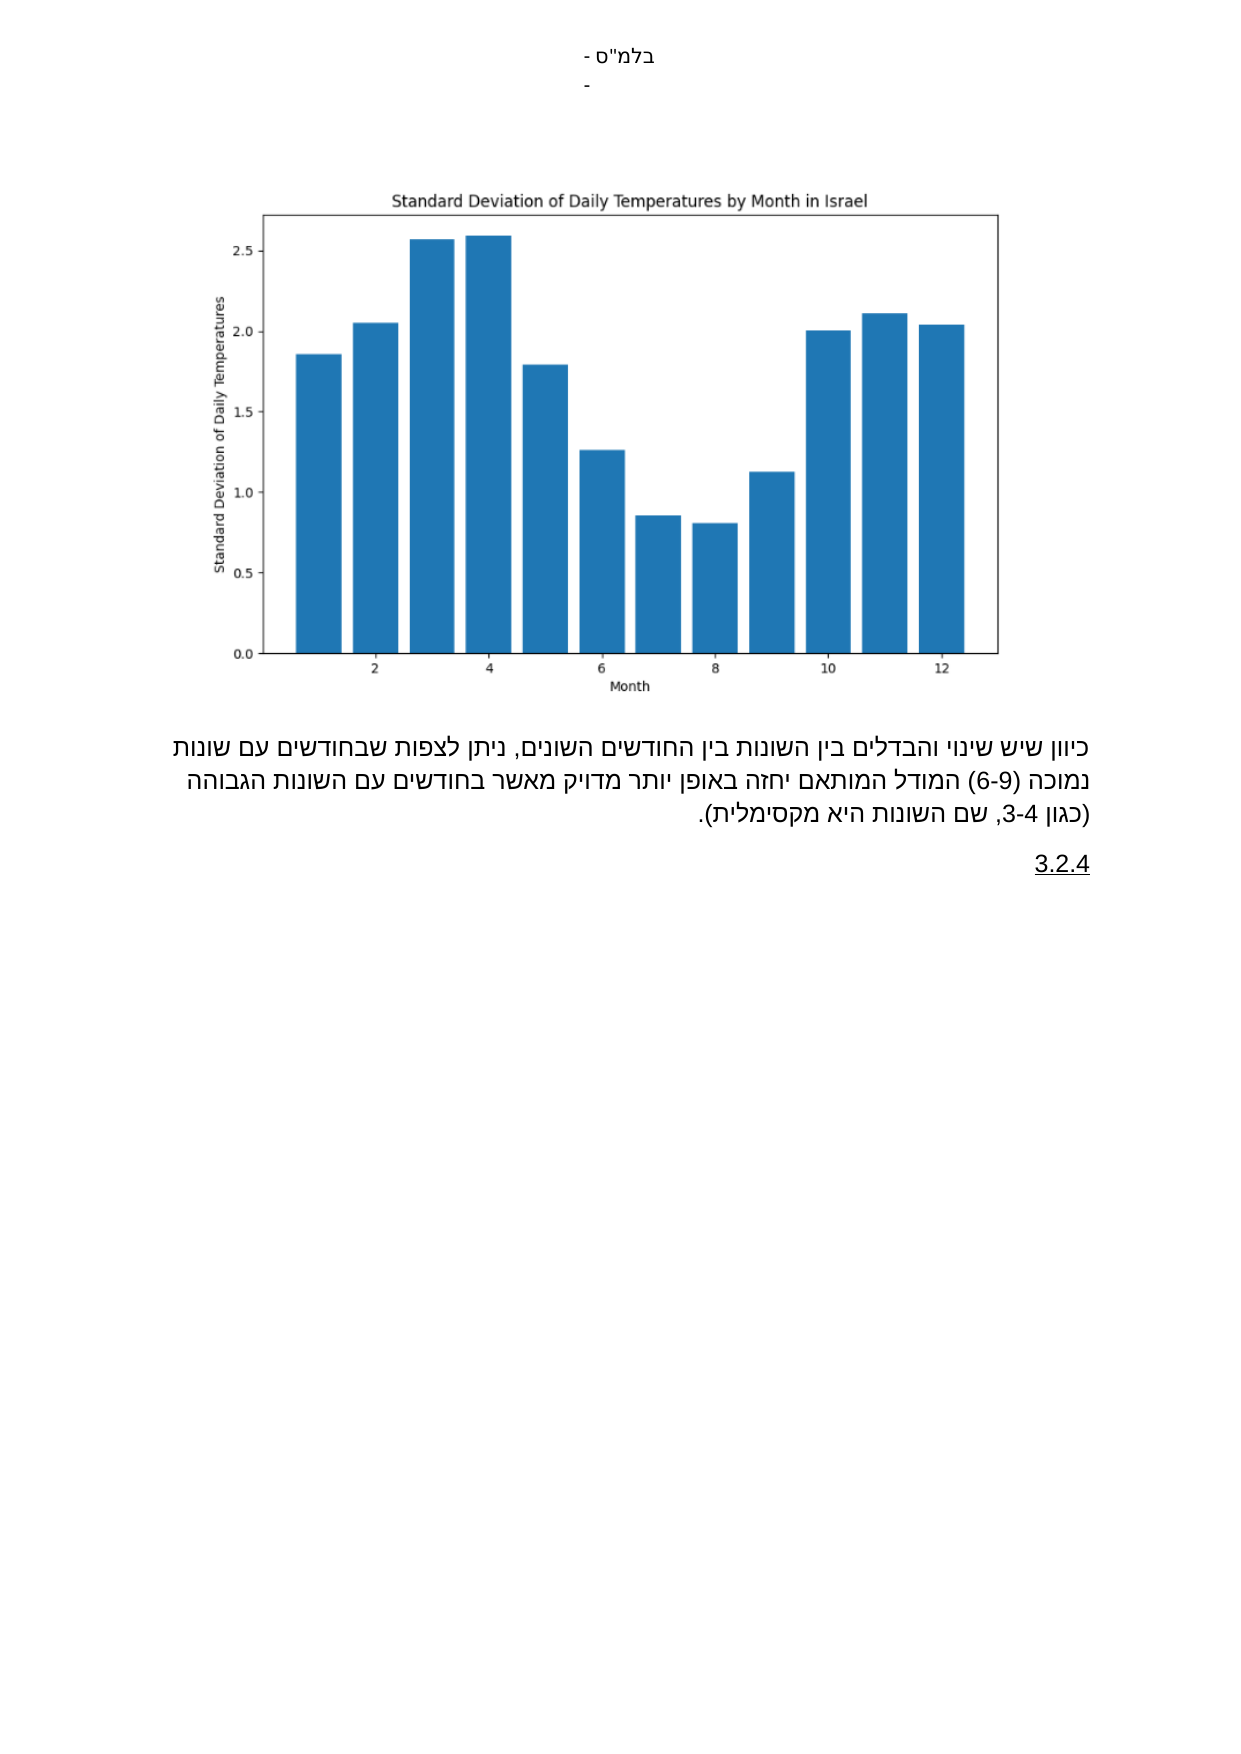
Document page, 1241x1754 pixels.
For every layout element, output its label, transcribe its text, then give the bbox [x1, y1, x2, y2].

text 3.2.4 [150, 849, 1090, 877]
text כיוון שיש שינוי והבדלים בין השונות בין החודשים השונים, ניתן לצפות שבחודשים עם שונות נמוכה (6-9) המודל המותאם יחזה באופן יותר מדויק מאשר בחודשים עם השונות הגבוהה (כגון 3-4, שם השונות היא מקסימלית). [150, 733, 1090, 828]
picture [150, 150, 1090, 712]
